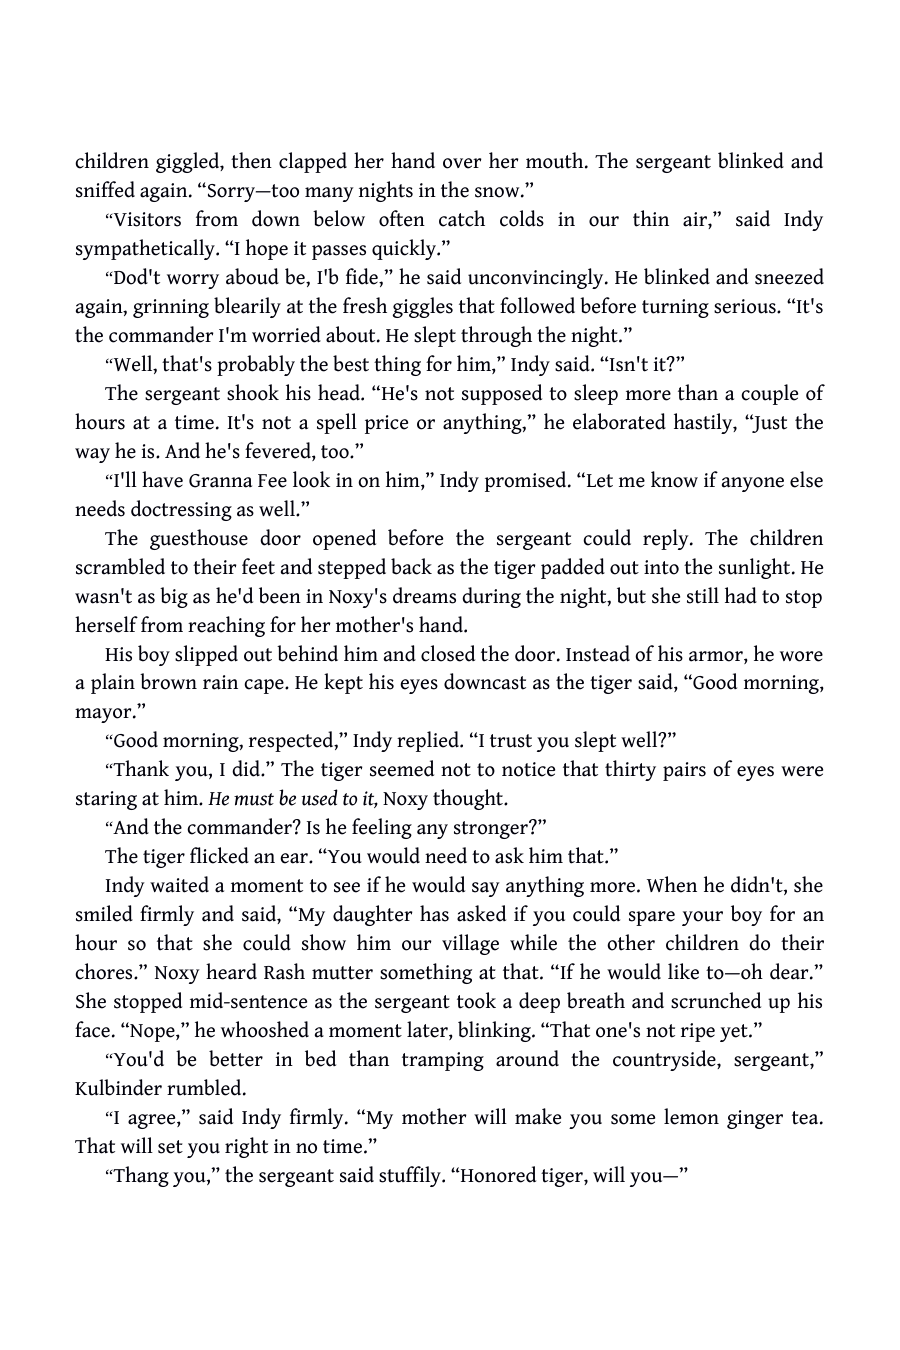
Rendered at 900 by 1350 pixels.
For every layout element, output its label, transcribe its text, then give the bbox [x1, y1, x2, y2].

text “Well, that's probably the best thing for him,” Indy said. “Isn't it?” [75, 353, 825, 377]
text His boy slipped out behind him and closed the door. Instead of his armor, he wore a plain brown rain cape. He kept his eyes downcast as the tiger said, “Good morning, mayor.” [75, 643, 825, 725]
text “Thang you,” the sergeant said stuffily. “Honored tiger, will you—” [75, 1164, 825, 1188]
text The sergeant shook his head. “He's not supposed to sleep more than a couple of hours at a time. It's not a spell price or anything,” he elaborated hastily, “Just the way he is. And he's fevered, too.” [75, 382, 825, 464]
text “Thank you, I did.” The tiger seemed not to notice that thirty pairs of eyes were staring at him. He must be used to it, Noxy thought. [75, 759, 825, 812]
text The guesthouse door opened before the sergeant could reply. The children scrambled to their feet and stepped back as the tiger padded out into the sunlight. He wasn't as big as he'd been in Noxy's dreams during the night, but she still had to stop herself from reaching for her mother's hand. [75, 527, 825, 638]
text “And the commander? Is he feeling any stronger?” [75, 817, 825, 841]
text “Good morning, respected,” Indy replied. “I trust you slept well?” [75, 730, 825, 754]
text “Visitors from down below often catch colds in our thin air,” said Indy sympathetically. “I hope it passes quickly.” [75, 208, 825, 262]
text “I'll have Granna Fee look in on him,” Indy promised. “Let me know if anyone else needs doctressing as well.” [75, 469, 825, 522]
text “Dod't worry aboud be, I'b fide,” he said unconvincingly. He blinked and sneezed again, grinning blearily at the fresh giggles that followed before turning serious. “It's the commander I'm worried about. He slept through the night.” [75, 266, 825, 348]
text “You'd be better in bed than tramping around the countryside, sergeant,” Kulbinder rumbled. [75, 1048, 825, 1101]
text The tiger flicked an ear. “You would need to ask him that.” [75, 846, 825, 870]
text Indy waited a moment to see if he would say anything more. When he didn't, she smiled firmly and said, “My daughter has asked if you could spare your boy for an hour so that she could show him our village while the other children do their chores.” Noxy heard Rash mutter something at that. “If he would like to—oh dear.” She stopped mid-sentence as the sergeant took a deep breath and scrunched up his face. “Nope,” he whooshed a moment later, blinking. “That one's not ripe yet.” [75, 874, 825, 1043]
text “I agree,” said Indy firmly. “My mother will make you some lemon ginger tea. That will set you right in no time.” [75, 1106, 825, 1159]
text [75, 151, 825, 204]
